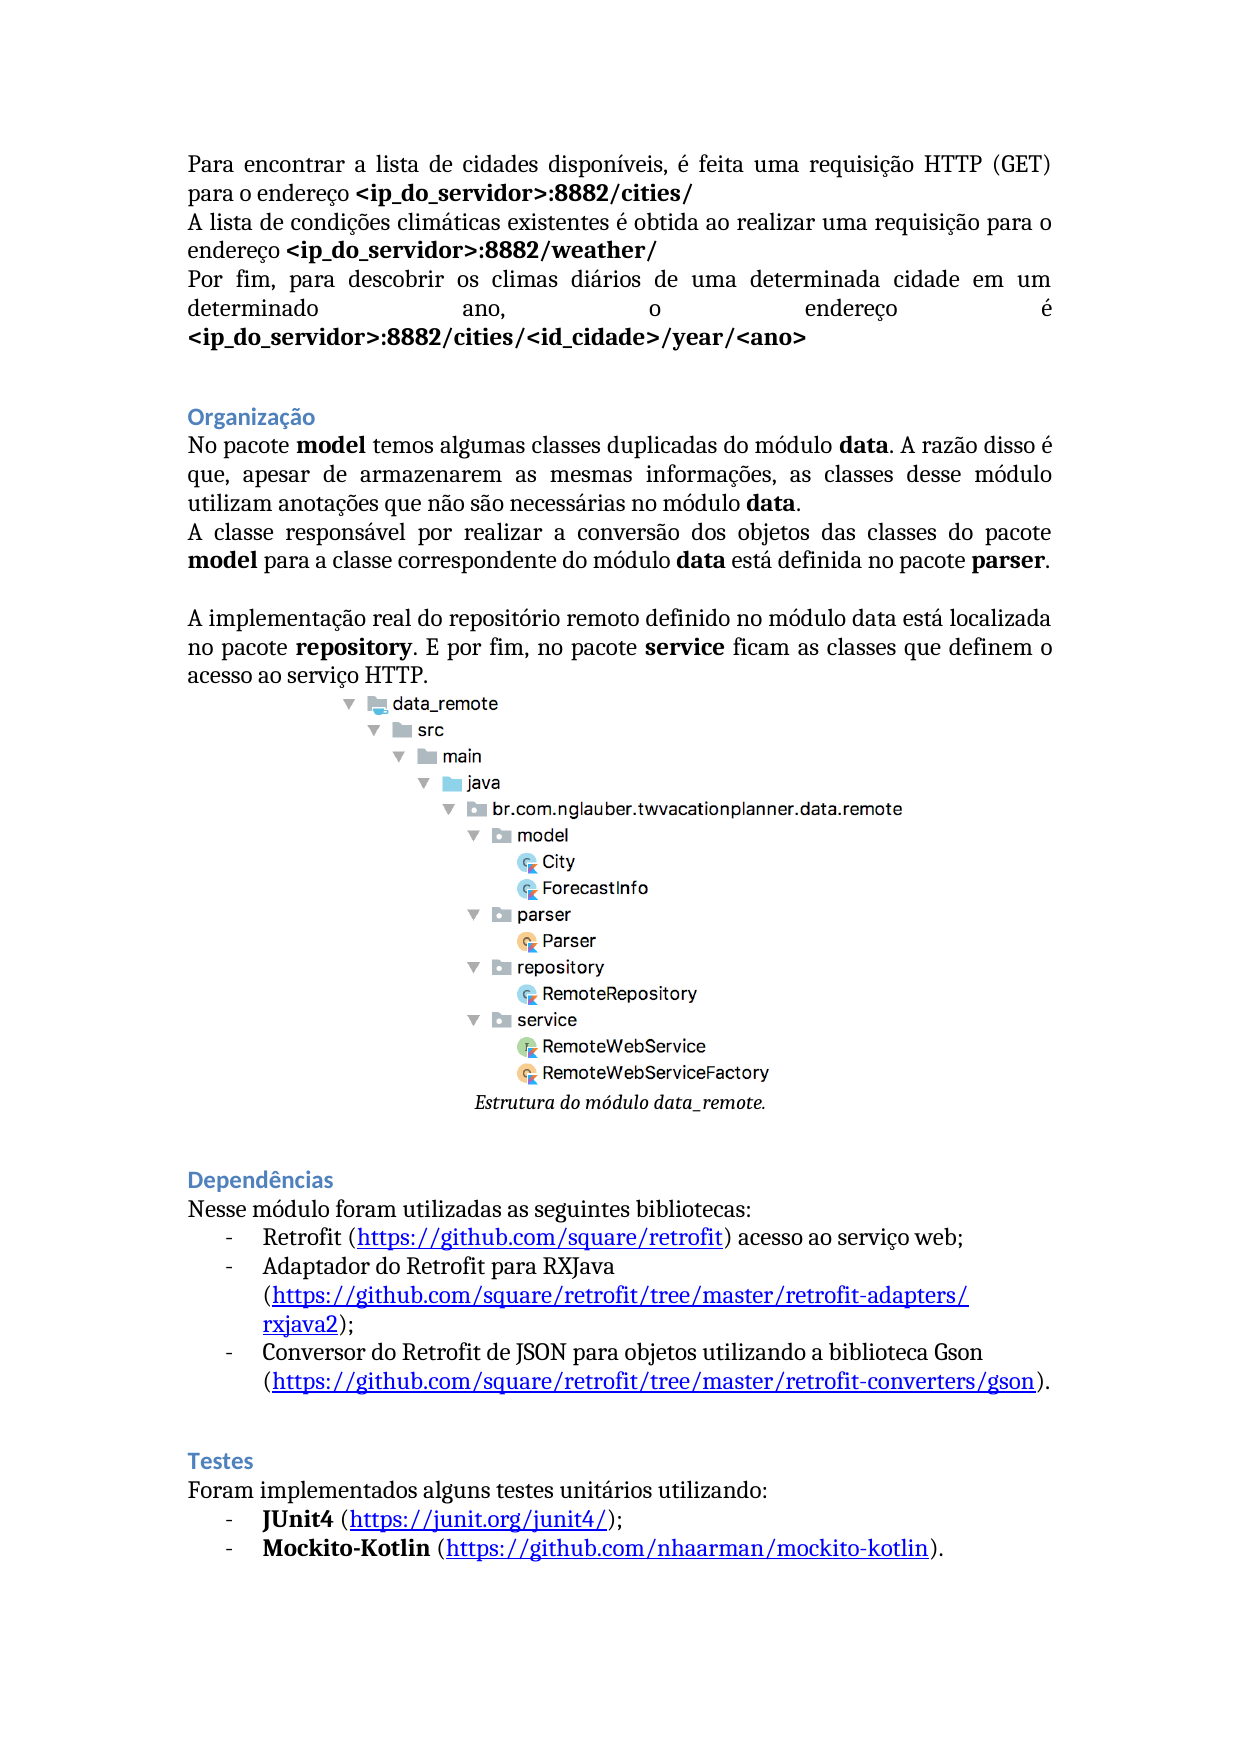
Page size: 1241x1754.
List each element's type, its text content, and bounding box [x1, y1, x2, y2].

text A lista de condições climáticas existentes é obtida ao realizar uma requisição para o endereço <ip_do_servidor>:8882/weather/ [187, 207, 1053, 265]
subtitle Dependências [187, 1164, 1053, 1194]
list Mockito-Kotlin (https://github.com/nhaarman/mockito-kotlin). [225, 1533, 1053, 1562]
list Retrofit (https://github.com/square/retrofit) acesso ao serviço web; [225, 1223, 1053, 1252]
text A classe responsável por realizar a conversão dos objetos das classes do pacote model para a classe correspondente do módulo data está definida no pacote parser. [187, 518, 1053, 575]
subtitle Organização [187, 401, 1053, 431]
text Foram implementados alguns testes unitários utilizando: [187, 1476, 1053, 1505]
list Adaptador do Retrofit para RXJava (https://github.com/square/retrofit/tree/master/retrofit-adapters/rxjava2); [225, 1252, 1053, 1338]
text Nesse módulo foram utilizadas as seguintes bibliotecas: [187, 1194, 1053, 1223]
text No pacote model temos algumas classes duplicadas do módulo data. A razão disso é que, apesar de armazenarem as mesmas informações, as classes desse módulo utilizam anotações que não são necessárias no módulo data. [187, 431, 1053, 518]
list Conversor do Retrofit de JSON para objetos utilizando a biblioteca Gson (https://github.com/square/retrofit/tree/master/retrofit-converters/gson). [225, 1338, 1053, 1396]
text A implementação real do repositório remoto definido no módulo data está localizada no pacote repository. E por fim, no pacote service ficam as classes que definem o acesso ao serviço HTTP. [187, 604, 1053, 690]
text Para encontrar a lista de cidades disponíveis, é feita uma requisição HTTP (GET) para o endereço <ip_do_servidor>:8882/cities/ [187, 150, 1053, 207]
text Estrutura do módulo data_remote. [187, 1091, 1053, 1114]
picture [334, 690, 906, 1091]
text Por fim, para descobrir os climas diários de uma determinada cidade em um determinado ano, o endereço é <ip_do_servidor>:8882/cities/<id_cidade>/year/<ano> [187, 265, 1053, 351]
list JUnit4 (https://junit.org/junit4/); [225, 1505, 1053, 1533]
subtitle Testes [187, 1445, 1053, 1476]
